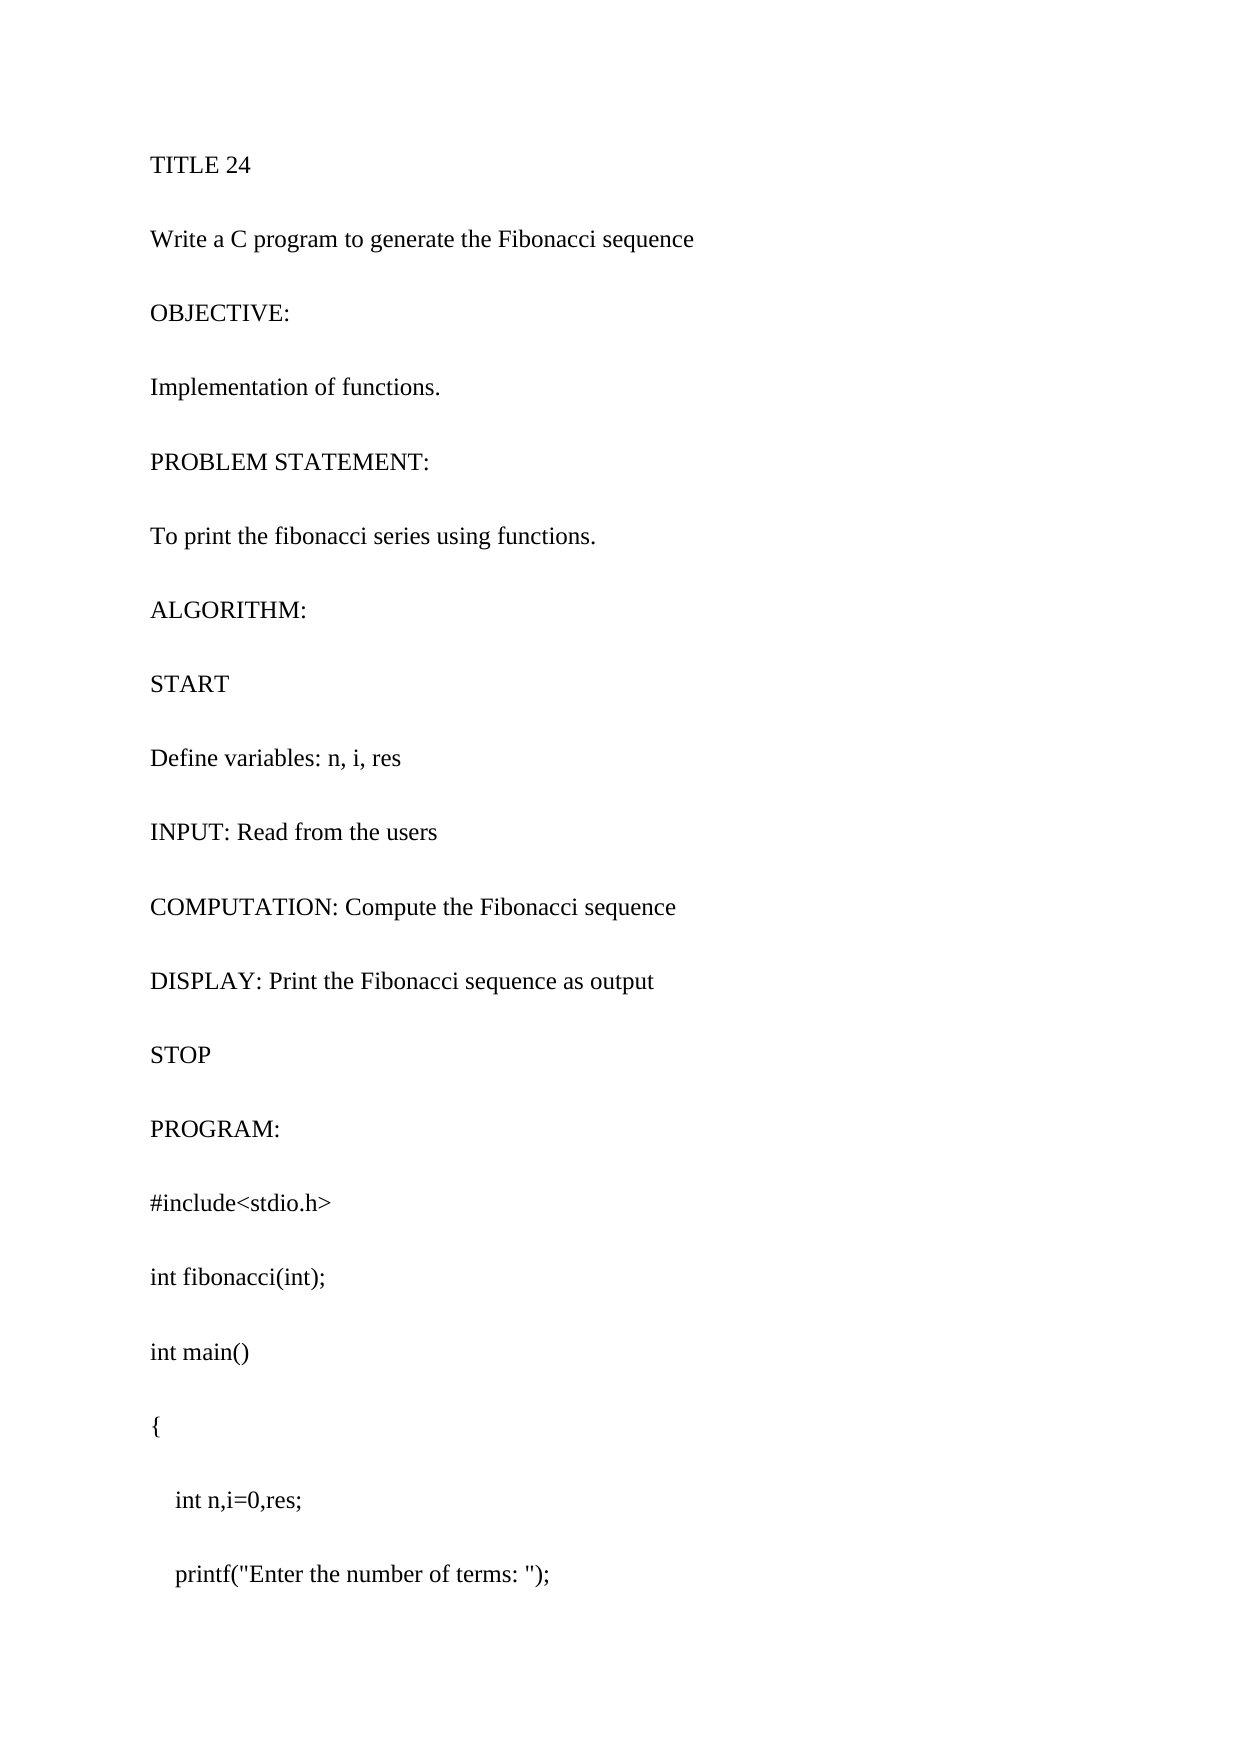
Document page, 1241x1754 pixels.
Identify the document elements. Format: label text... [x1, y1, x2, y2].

text Write a C program to generate the Fibonacci sequence [150, 224, 1090, 253]
text OBJECTIVE: [150, 298, 1090, 327]
text COMPUTATION: Compute the Fibonacci sequence [150, 892, 1090, 920]
text #include<stdio.h> [150, 1188, 1090, 1217]
text int fibonacci(int); [150, 1262, 1090, 1291]
text START [150, 669, 1090, 698]
text PROBLEM STATEMENT: [150, 447, 1090, 475]
text ALGORITHM: [150, 595, 1090, 624]
text int n,i=0,res; [150, 1485, 1090, 1514]
text Implementation of functions. [150, 372, 1090, 401]
text STOP [150, 1040, 1090, 1069]
text TITLE 24 [150, 150, 1090, 179]
text Define variables: n, i, res [150, 743, 1090, 772]
text To print the fibonacci series using functions. [150, 521, 1090, 549]
text printf("Enter the number of terms: "); [150, 1559, 1090, 1588]
text { [150, 1411, 1090, 1439]
text PROGRAM: [150, 1114, 1090, 1143]
text INPUT: Read from the users [150, 817, 1090, 846]
text DISPLAY: Print the Fibonacci sequence as output [150, 966, 1090, 994]
text int main() [150, 1337, 1090, 1365]
